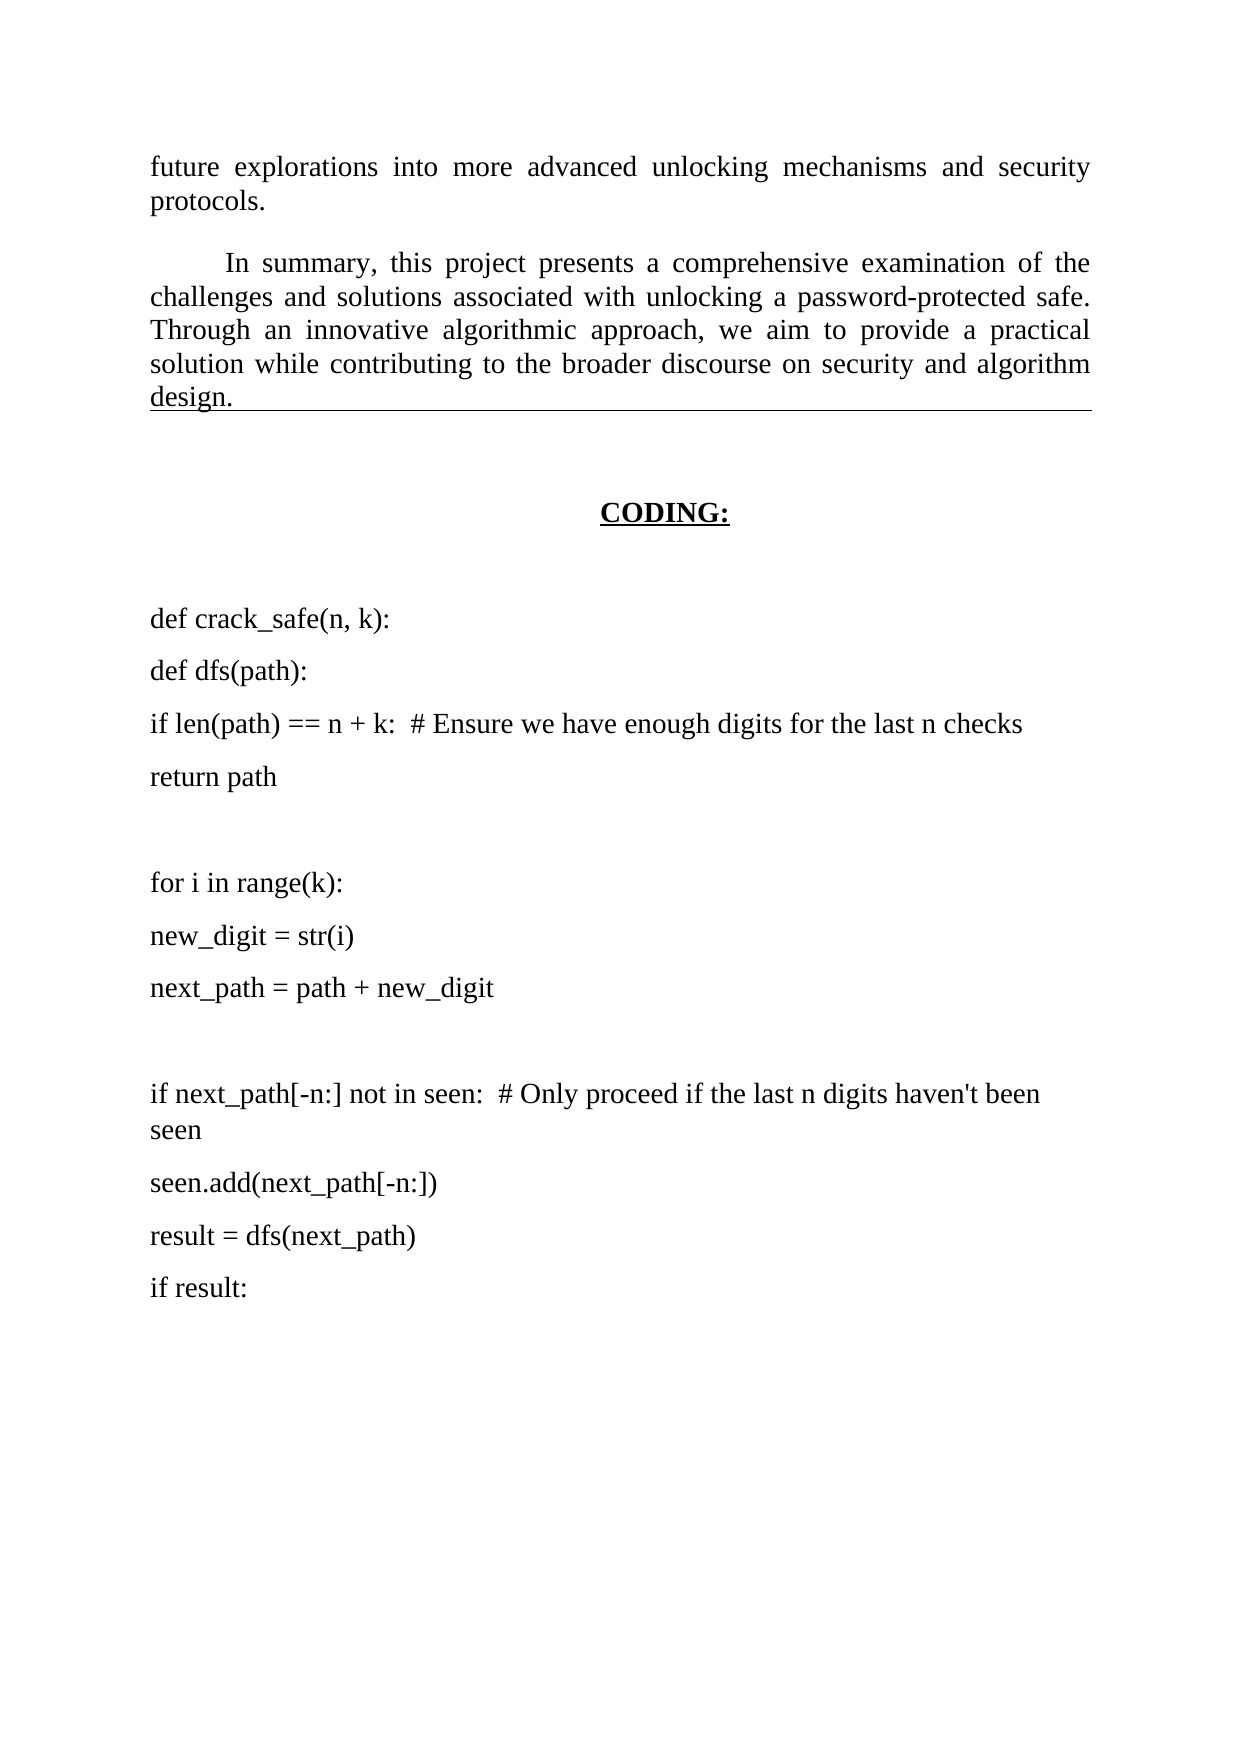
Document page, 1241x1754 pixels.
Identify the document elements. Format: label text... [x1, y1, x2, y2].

text seen.add(next_path[-n:]) [150, 1165, 1092, 1198]
text new_digit = str(i) [150, 918, 1092, 951]
text for i in range(k): [150, 865, 1092, 898]
text CODING: [525, 495, 1092, 529]
text result = dfs(next_path) [150, 1218, 1092, 1251]
text In summary, this project presents a comprehensive examination of the challenges and solutions associated with unlocking a password-protected safe. Through an innovative algorithmic approach, we aim to provide a practical solution while contributing to the broader discourse on security and algorithm design.Top of Form [150, 245, 1092, 410]
text def dfs(path): [150, 653, 1092, 687]
text def crack_safe(n, k): [150, 601, 1092, 634]
text return path [150, 759, 1092, 793]
text next_path = path + new_digit [150, 970, 1092, 1004]
text if result: [150, 1271, 1092, 1304]
text if next_path[-n:] not in seen: # Only proceed if the last n digits haven't been seen [150, 1076, 1092, 1146]
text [150, 149, 1092, 216]
text if len(path) == n + k: # Ensure we have enough digits for the last n checks [150, 706, 1092, 740]
